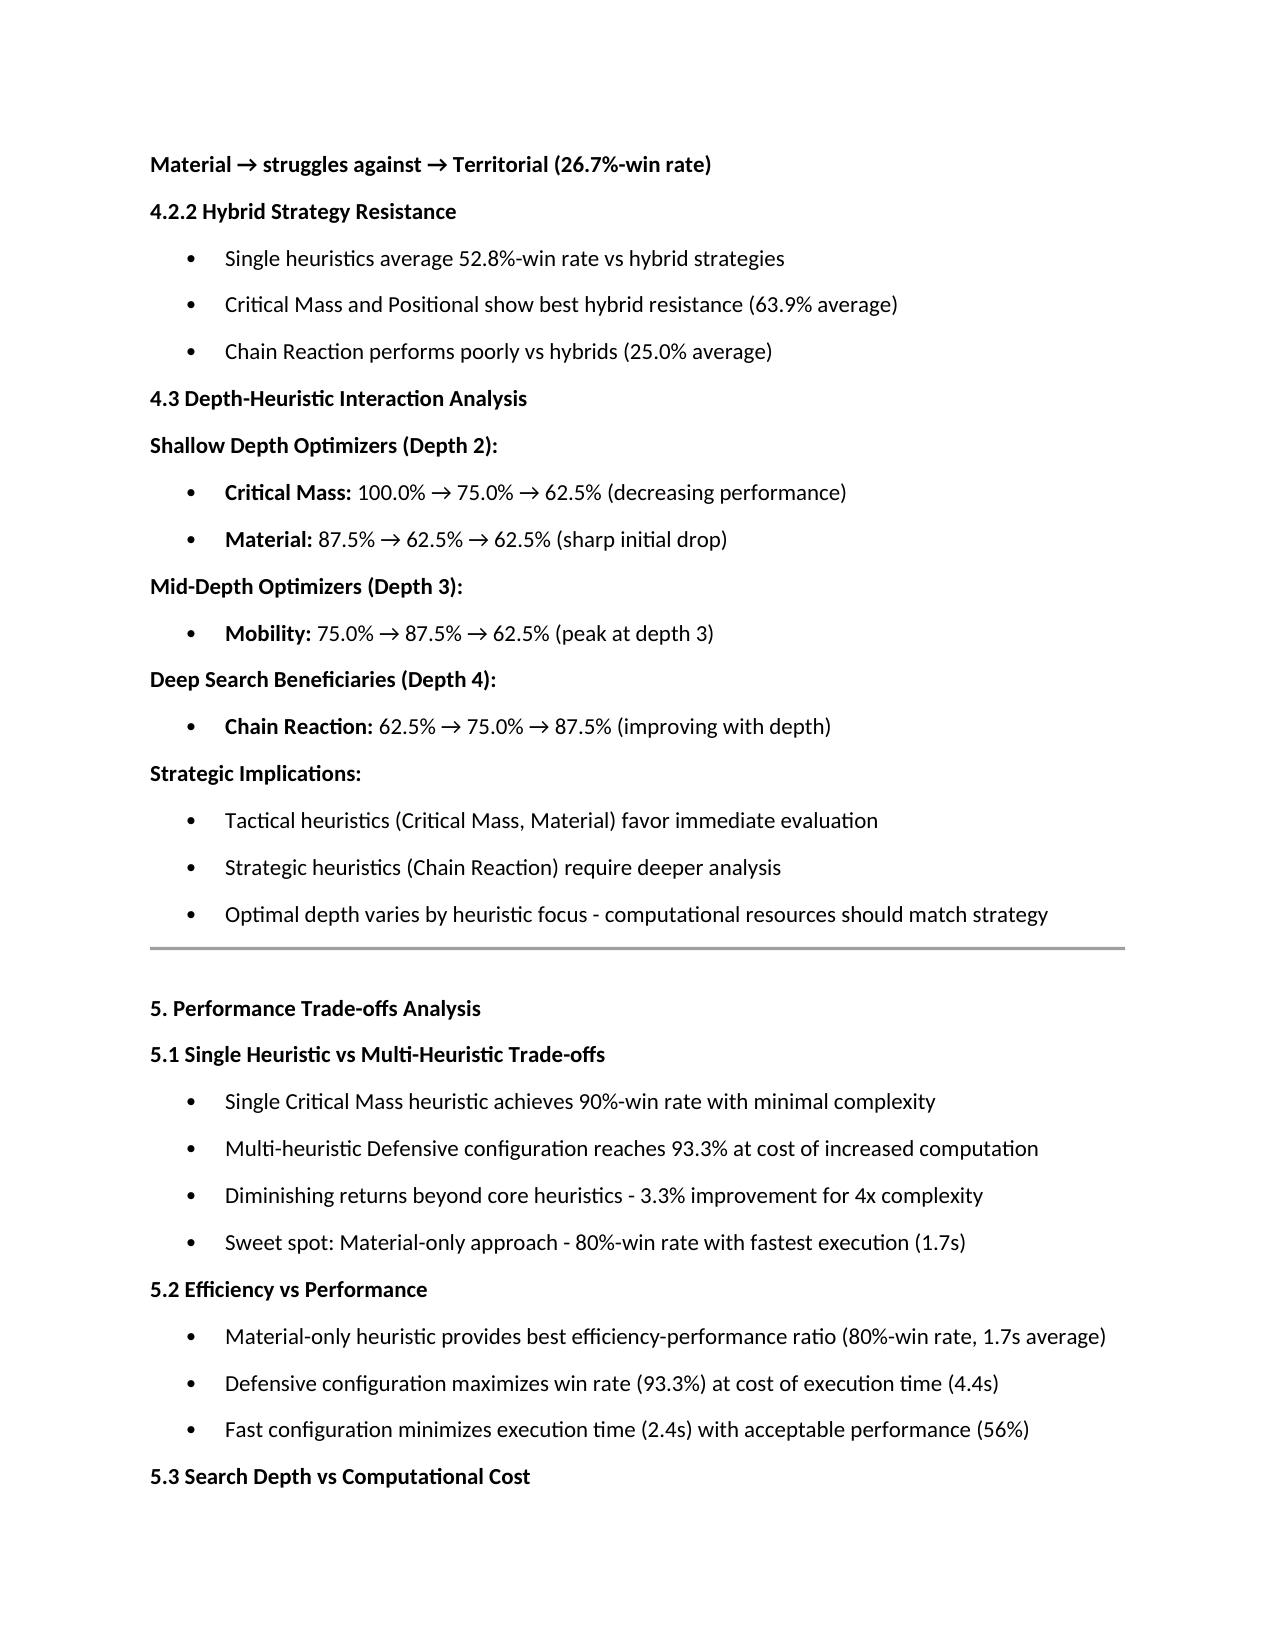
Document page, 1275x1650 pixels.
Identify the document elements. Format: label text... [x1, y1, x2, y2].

list Critical Mass: 100.0% → 75.0% → 62.5% (decreasing performance) [187, 478, 1125, 506]
list Fast configuration minimizes execution time (2.4s) with acceptable performance (56%) [187, 1416, 1125, 1444]
list Sweet spot: Material-only approach - 80%-win rate with fastest execution (1.7s) [187, 1228, 1125, 1256]
list Tactical heuristics (Critical Mass, Material) favor immediate evaluation [187, 806, 1125, 834]
text Material → struggles against → Territorial (26.7%-win rate) [150, 150, 1125, 178]
list Chain Reaction: 62.5% → 75.0% → 87.5% (improving with depth) [187, 712, 1125, 741]
text 4.3 Depth-Heuristic Interaction Analysis [150, 384, 1125, 412]
list Mobility: 75.0% → 87.5% → 62.5% (peak at depth 3) [187, 619, 1125, 647]
list Multi-heuristic Defensive configuration reaches 93.3% at cost of increased computation [187, 1134, 1125, 1162]
text 5.3 Search Depth vs Computational Cost [150, 1462, 1125, 1491]
list Single heuristics average 52.8%-win rate vs hybrid strategies [187, 244, 1125, 272]
text 5.2 Efficiency vs Performance [150, 1275, 1125, 1303]
text Mid-Depth Optimizers (Depth 3): [150, 572, 1125, 600]
list Optimal depth varies by heuristic focus - computational resources should match strategy [187, 900, 1125, 928]
list Material: 87.5% → 62.5% → 62.5% (sharp initial drop) [187, 525, 1125, 553]
list Strategic heuristics (Chain Reaction) require deeper analysis [187, 853, 1125, 881]
list Chain Reaction performs poorly vs hybrids (25.0% average) [187, 337, 1125, 366]
text 4.2.2 Hybrid Strategy Resistance [150, 197, 1125, 225]
list Defensive configuration maximizes win rate (93.3%) at cost of execution time (4.4s) [187, 1369, 1125, 1397]
text Deep Search Beneficiaries (Depth 4): [150, 666, 1125, 694]
list Critical Mass and Positional show best hybrid resistance (63.9% average) [187, 291, 1125, 319]
text Shallow Depth Optimizers (Depth 2): [150, 431, 1125, 459]
text 5.1 Single Heuristic vs Multi-Heuristic Trade-offs [150, 1041, 1125, 1069]
text Strategic Implications: [150, 759, 1125, 787]
list Diminishing returns beyond core heuristics - 3.3% improvement for 4x complexity [187, 1181, 1125, 1209]
text 5. Performance Trade-offs Analysis [150, 994, 1125, 1022]
list Material-only heuristic provides best efficiency-performance ratio (80%-win rate, 1.7s average) [187, 1322, 1125, 1350]
list Single Critical Mass heuristic achieves 90%-win rate with minimal complexity [187, 1087, 1125, 1116]
